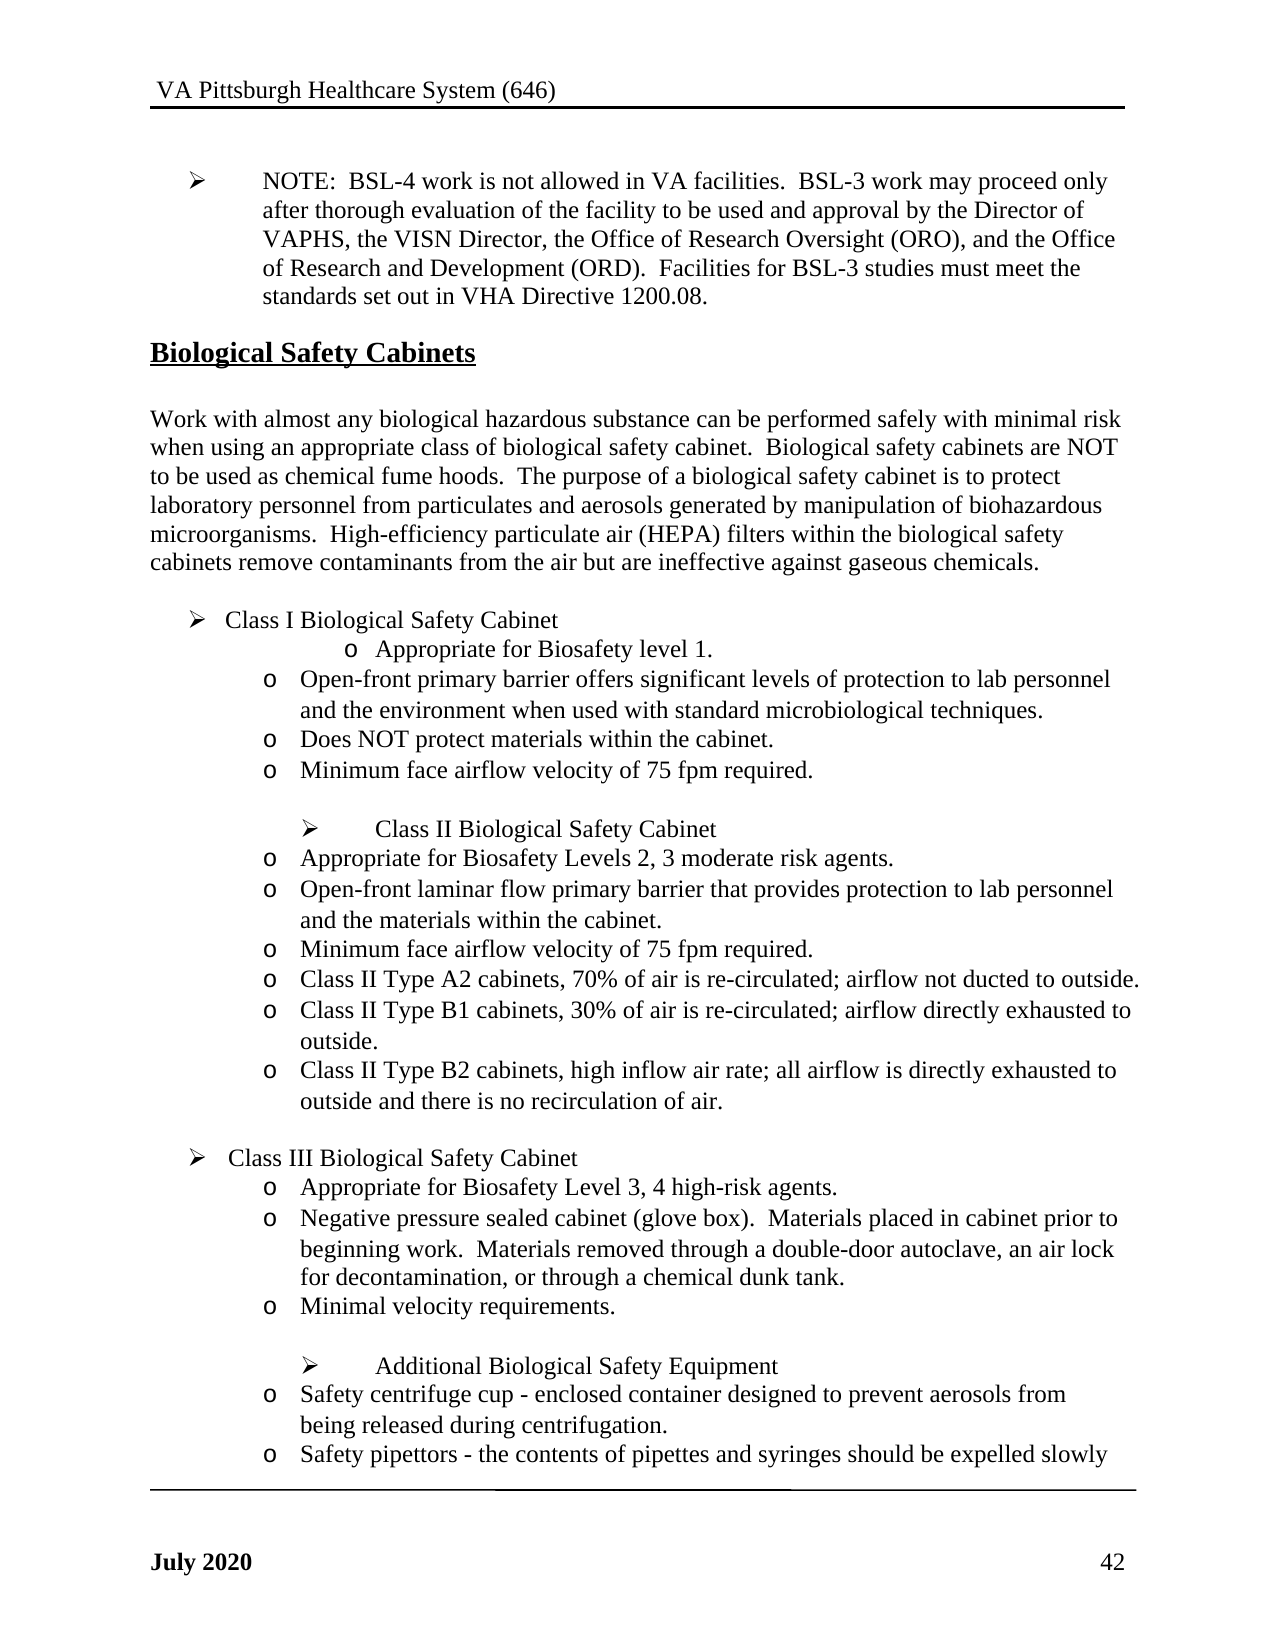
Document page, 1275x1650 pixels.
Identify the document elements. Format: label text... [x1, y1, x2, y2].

list Safety centrifuge cup - enclosed container designed to prevent aerosols from being released during centrifugation. [262, 1379, 1125, 1439]
subtitle Biological Safety Cabinets [150, 335, 1125, 369]
list Class II Type B2 cabinets, high inflow air rate; all airflow is directly exhausted to outside and there is no recirculation of air. [262, 1055, 1162, 1114]
list Class III Biological Safety Cabinet [187, 1143, 1125, 1172]
list Appropriate for Biosafety level 1. [306, 634, 1125, 664]
list Minimal velocity requirements. [262, 1291, 1125, 1322]
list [262, 1439, 1125, 1470]
list Additional Biological Safety Equipment [263, 1351, 1125, 1379]
list Does NOT protect materials within the cabinet. [262, 724, 1125, 755]
list Negative pressure sealed cabinet (glove box). Materials placed in cabinet prior to beginning work. Materials removed through a double-door autoclave, an air lock for decontamination, or through a chemical dunk tank. [262, 1203, 1125, 1291]
list NOTE: BSL-4 work is not allowed in VA facilities. BSL-3 work may proceed only after thorough evaluation of the facility to be used and approval by the Director of VAPHS, the VISN Director, the Office of Research Oversight (ORO), and the Office of Research and Development (ORD). Facilities for BSL-3 studies must meet the standards set out in VHA Directive 1200.08. [187, 166, 1125, 310]
list Class II Biological Safety Cabinet [263, 814, 1125, 843]
list Class II Type B1 cabinets, 30% of air is re-circulated; airflow directly exhausted to outside. [262, 995, 1162, 1055]
list Minimum face airflow velocity of 75 fpm required. [262, 934, 1125, 964]
list Appropriate for Biosafety Levels 2, 3 moderate risk agents. [262, 843, 1125, 874]
list Class I Biological Safety Cabinet [187, 605, 1125, 634]
text Work with almost any biological hazardous substance can be performed safely with minimal risk when using an appropriate class of biological safety cabinet. Biological safety cabinets are NOT to be used as chemical fume hoods. The purpose of a biological safety cabinet is to protect laboratory personnel from particulates and aerosols generated by manipulation of biohazardous microorganisms. High-efficiency particulate air (HEPA) filters within the biological safety cabinets remove contaminants from the air but are ineffective against gaseous chemicals. [150, 404, 1125, 576]
list Minimum face airflow velocity of 75 fpm required. [262, 755, 1125, 786]
list Class II Type A2 cabinets, 70% of air is re-circulated; airflow not ducted to outside. [262, 964, 1162, 995]
list Appropriate for Biosafety Level 3, 4 high-risk agents. [262, 1172, 1125, 1203]
list Open-front primary barrier offers significant levels of protection to lab personnel and the environment when used with standard microbiological techniques. [262, 664, 1125, 724]
list Open-front laminar flow primary barrier that provides protection to lab personnel and the materials within the cabinet. [262, 874, 1125, 934]
